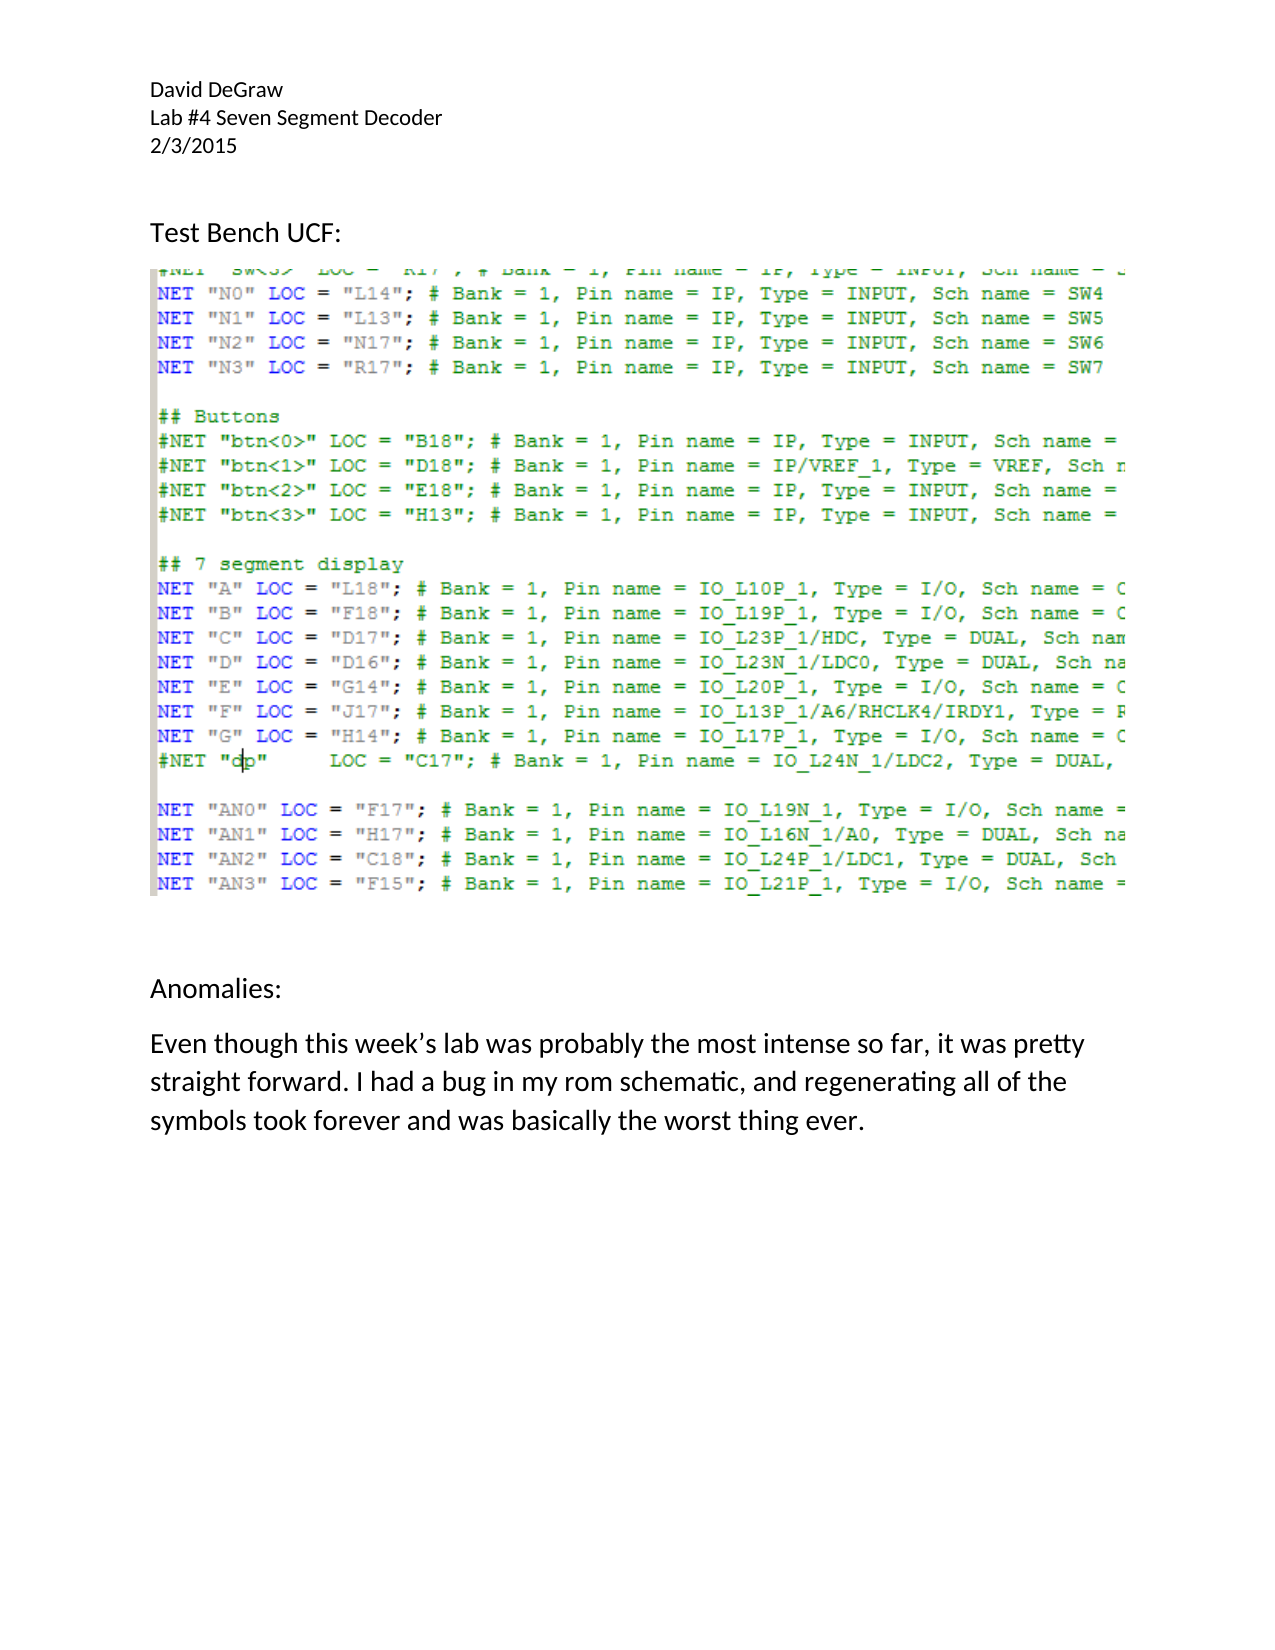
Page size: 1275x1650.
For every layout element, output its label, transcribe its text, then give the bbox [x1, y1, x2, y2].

text Anomalies: [150, 970, 1125, 1005]
picture [150, 269, 1125, 896]
text Even though this week’s lab was probably the most intense so far, it was pretty straight forward. I had a bug in my rom schematic, and regenerating all of the symbols took forever and was basically the worst thing ever. [150, 1025, 1125, 1137]
text Test Bench UCF: [150, 214, 1125, 250]
